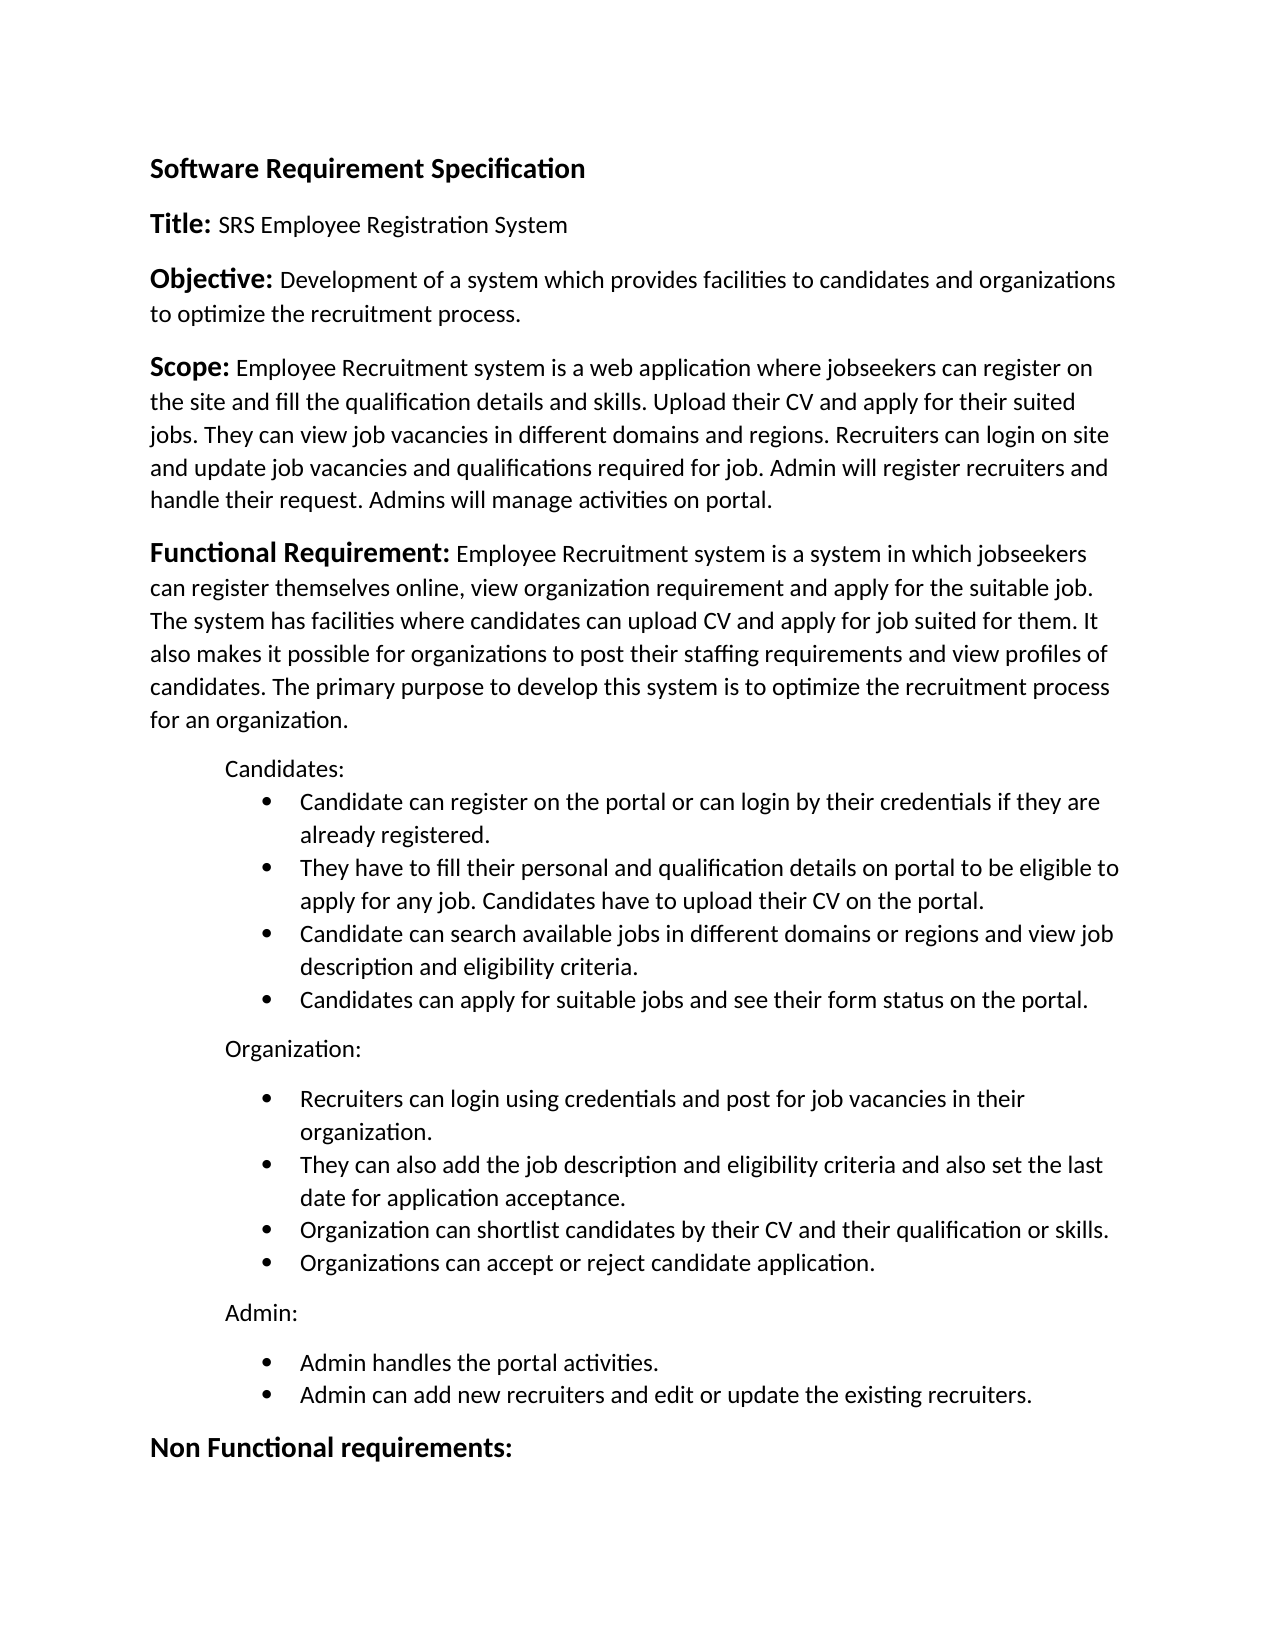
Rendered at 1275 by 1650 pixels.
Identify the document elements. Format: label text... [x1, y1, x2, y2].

text Admin: [225, 1297, 1125, 1328]
list Candidates: [225, 753, 1125, 784]
text Organization: [225, 1033, 1125, 1064]
list Organization can shortlist candidates by their CV and their qualification or skills. [262, 1215, 1125, 1245]
list They have to fill their personal and qualification details on portal to be eligible to apply for any job. Candidates have to upload their CV on the portal. [262, 852, 1125, 916]
list They can also add the job description and eligibility criteria and also set the last date for application acceptance. [262, 1149, 1125, 1212]
text Non Functional requirements: [150, 1429, 1125, 1465]
text Functional Requirement: Employee Recruitment system is a system in which jobseekers can register themselves online, view organization requirement and apply for the suitable job. The system has facilities where candidates can upload CV and apply for job suited for them. It also makes it possible for organizations to post their staffing requirements and view profiles of candidates. The primary purpose to develop this system is to optimize the recruitment process for an organization. [150, 534, 1125, 734]
list Recruiters can login using credentials and post for job vacancies in their organization. [262, 1083, 1125, 1146]
text Title: SRS Employee Registration System [150, 205, 1125, 241]
list Candidate can search available jobs in different domains or regions and view job description and eligibility criteria. [262, 918, 1125, 981]
text Scope: Employee Recruitment system is a web application where jobseekers can register on the site and fill the qualification details and skills. Upload their CV and apply for their suited jobs. They can view job vacancies in different domains and regions. Recruiters can login on site and update job vacancies and qualifications required for job. Admin will register recruiters and handle their request. Admins will manage activities on portal. [150, 348, 1125, 515]
text Software Requirement Specification [150, 150, 1125, 186]
list Admin can add new recruiters and edit or update the existing recruiters. [262, 1380, 1125, 1410]
list Candidate can register on the portal or can login by their credentials if they are already registered. [262, 786, 1125, 850]
text Objective: Development of a system which provides facilities to candidates and organizations to optimize the recruitment process. [150, 260, 1125, 329]
list Admin handles the portal activities. [262, 1347, 1125, 1377]
list Organizations can accept or reject candidate application. [262, 1248, 1125, 1278]
list Candidates can apply for suitable jobs and see their form status on the portal. [262, 984, 1125, 1014]
